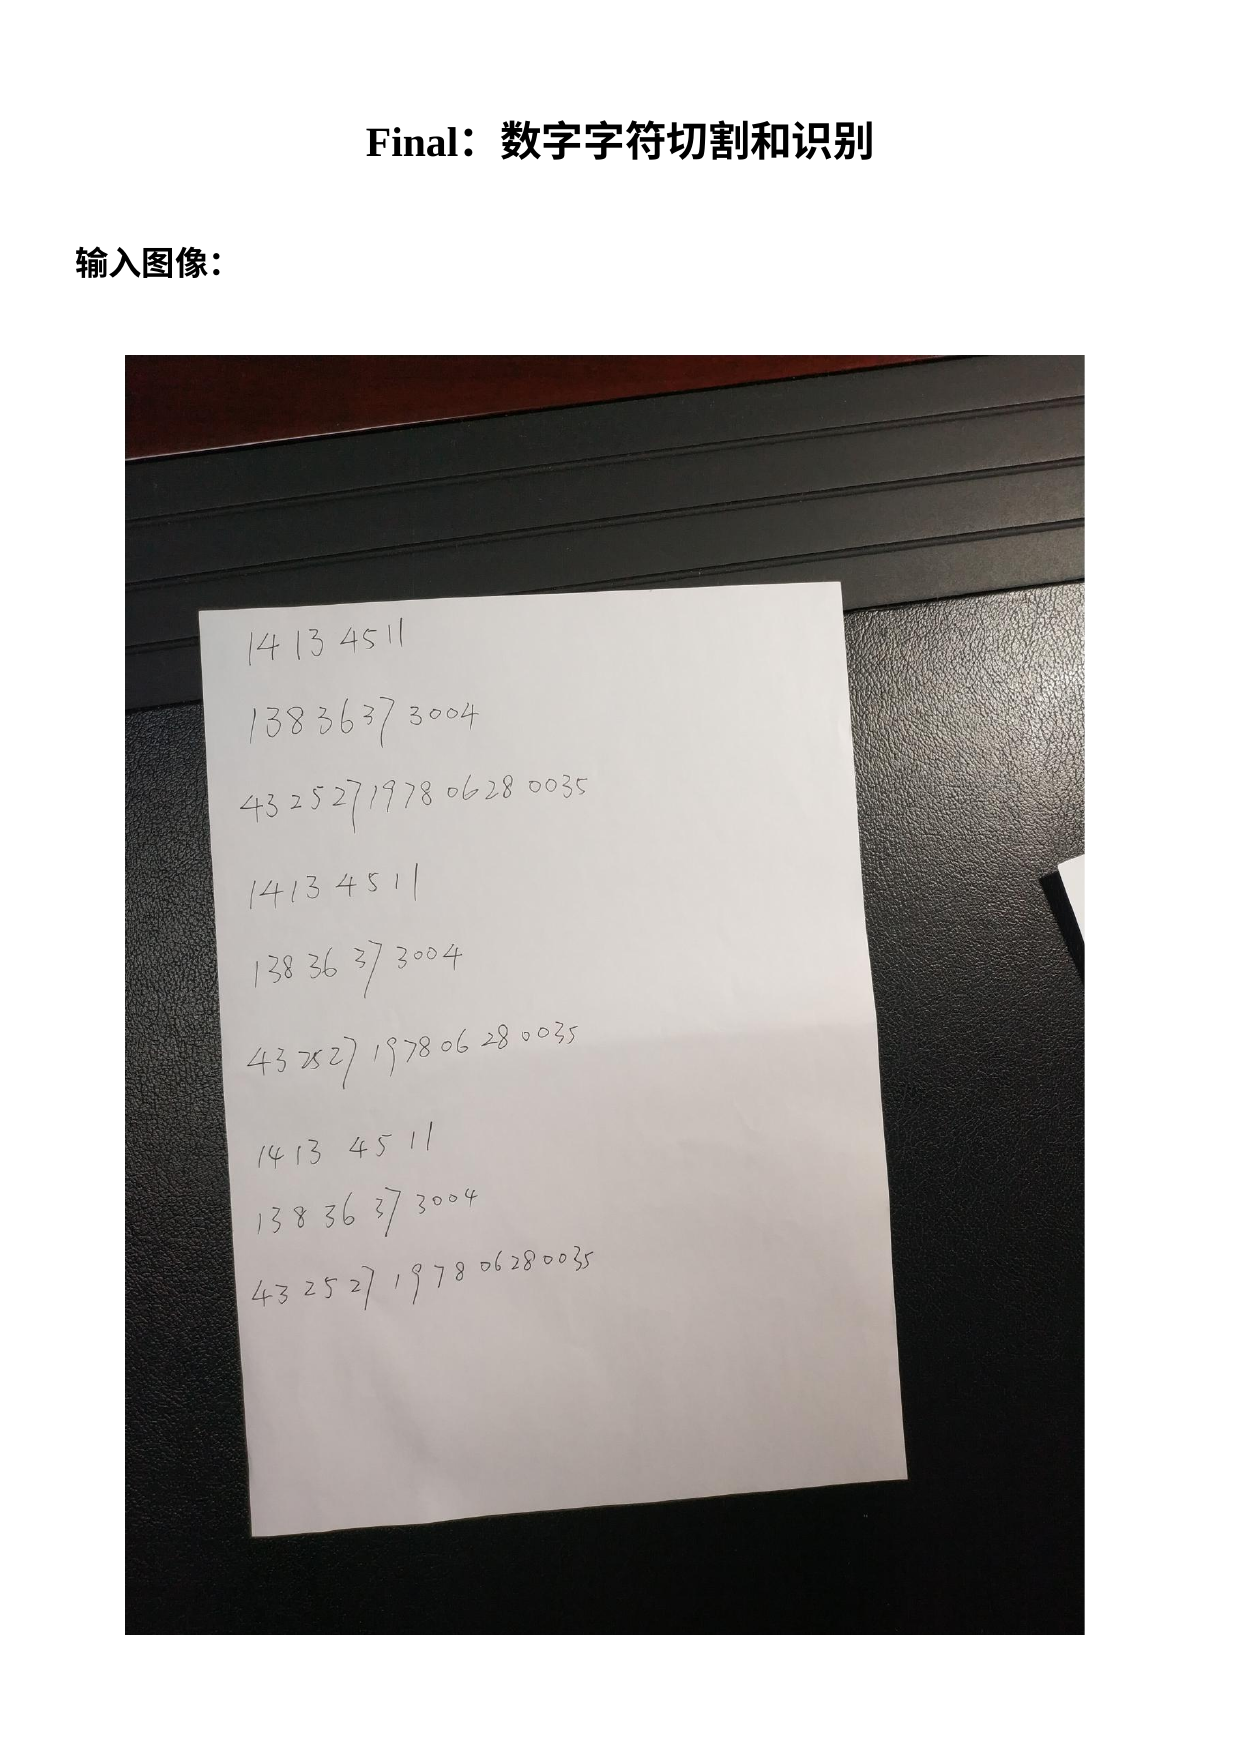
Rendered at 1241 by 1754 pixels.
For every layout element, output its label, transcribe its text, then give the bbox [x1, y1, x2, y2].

picture [125, 355, 1085, 1635]
subtitle 输入图像： [75, 228, 1165, 293]
title Final：数字字符切割和识别 [75, 106, 1165, 171]
